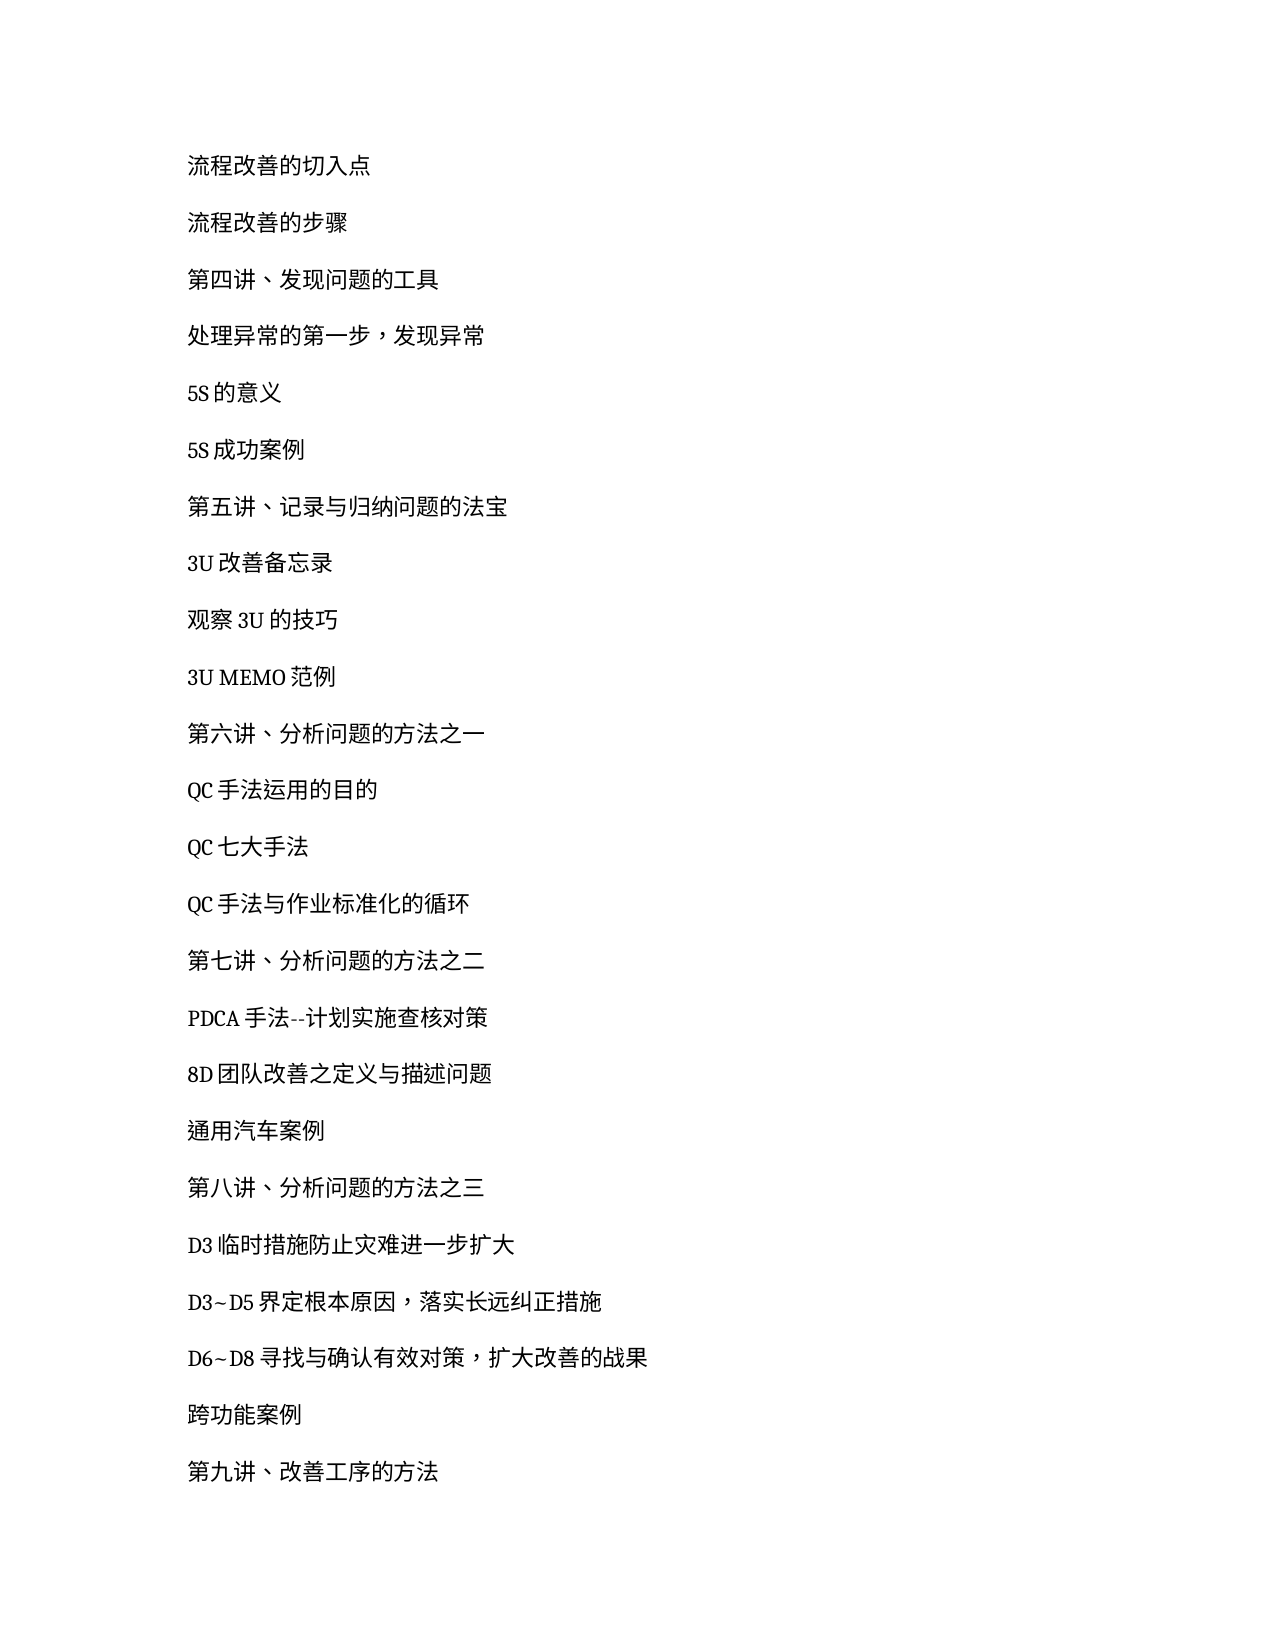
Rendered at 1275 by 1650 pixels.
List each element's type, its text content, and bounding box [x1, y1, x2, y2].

text PDCA手法--计划实施查核对策 [187, 1002, 1087, 1033]
text 3U改善备忘录 [187, 547, 1087, 579]
text 5S成功案例 [187, 434, 1087, 465]
text 流程改善的切入点 [187, 150, 1087, 181]
text 8D团队改善之定义与描述问题 [187, 1058, 1087, 1089]
text 通用汽车案例 [187, 1115, 1087, 1146]
text QC手法运用的目的 [187, 774, 1087, 806]
text 第六讲、分析问题的方法之一 [187, 718, 1087, 749]
text 第八讲、分析问题的方法之三 [187, 1172, 1087, 1203]
text QC手法与作业标准化的循环 [187, 888, 1087, 919]
text 5S的意义 [187, 377, 1087, 408]
text 第四讲、发现问题的工具 [187, 263, 1087, 295]
text 第九讲、改善工序的方法 [187, 1456, 1087, 1487]
text QC七大手法 [187, 831, 1087, 862]
text 第七讲、分析问题的方法之二 [187, 945, 1087, 976]
text 流程改善的步骤 [187, 207, 1087, 238]
text D3~D5界定根本原因，落实长远纠正措施 [187, 1285, 1087, 1317]
text 跨功能案例 [187, 1399, 1087, 1430]
text 第五讲、记录与归纳问题的法宝 [187, 491, 1087, 522]
text D3临时措施防止灾难进一步扩大 [187, 1229, 1087, 1260]
text 观察3U的技巧 [187, 604, 1087, 635]
text 处理异常的第一步，发现异常 [187, 320, 1087, 352]
text 3U MEMO范例 [187, 661, 1087, 692]
text D6~D8寻找与确认有效对策，扩大改善的战果 [187, 1342, 1087, 1373]
